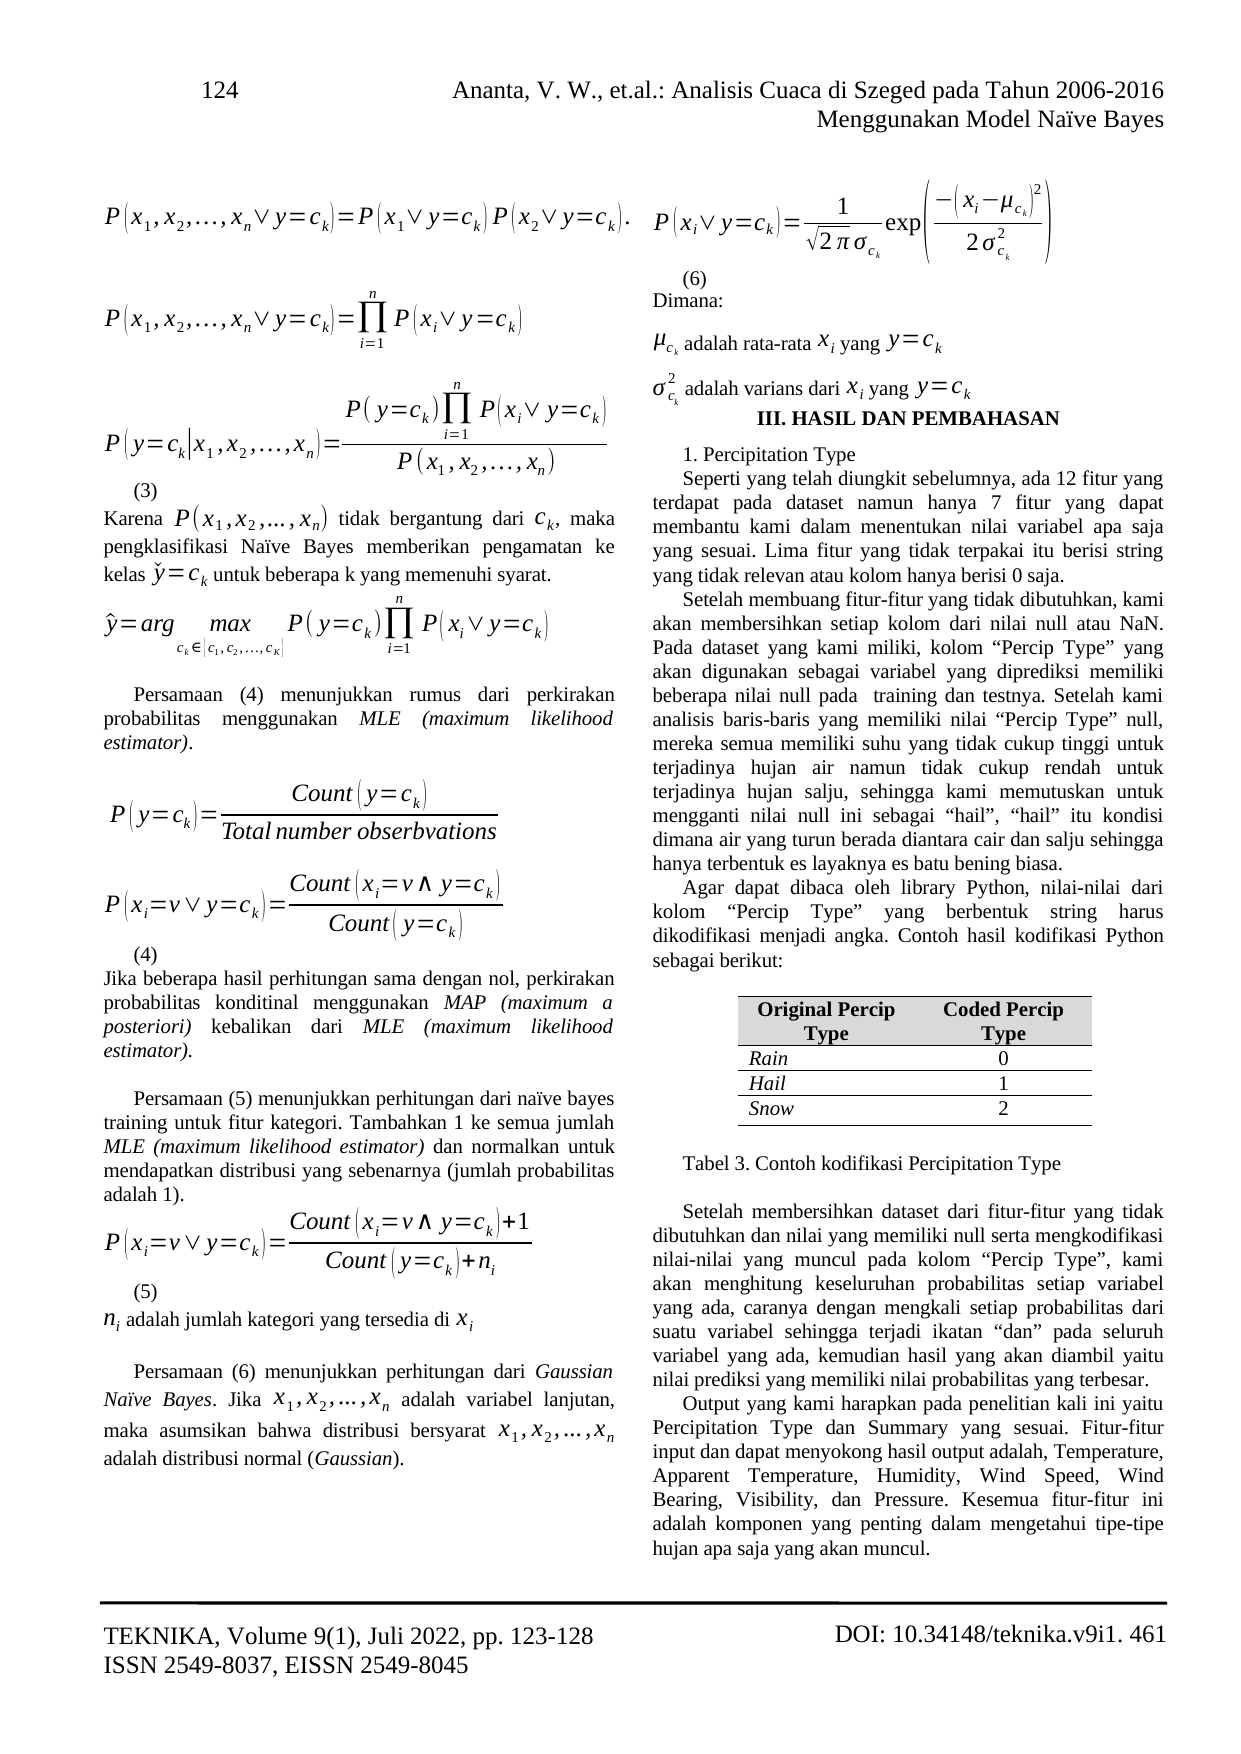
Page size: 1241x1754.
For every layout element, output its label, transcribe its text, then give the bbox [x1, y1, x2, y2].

text Setelah membersihkan dataset dari fitur-fitur yang tidak dibutuhkan dan nilai yang memiliki null serta mengkodifikasi nilai-nilai yang muncul pada kolom “Percip Type”, kami akan menghitung keseluruhan probabilitas setiap variabel yang ada, caranya dengan mengkali setiap probabilitas dari suatu variabel sehingga terjadi ikatan “dan” pada seluruh variabel yang ada, kemudian hasil yang akan diambil yaitu nilai prediksi yang memiliki nilai probabilitas yang terbesar. [652, 1198, 1164, 1391]
text Persamaan (6) menunjukkan perhitungan dari Gaussian Naïve Bayes. Jika adalah variabel lanjutan, maka asumsikan bahwa distribusi bersyarat adalah distribusi normal (Gaussian). [103, 1359, 615, 1470]
text (4) [103, 868, 615, 966]
table_header Original Percip Type [738, 997, 915, 1045]
table_cell Rain [738, 1046, 915, 1070]
table_cell 1 [915, 1071, 1092, 1095]
subtitle III. HASIL DAN PEMBAHASAN [652, 406, 1164, 430]
table_cell Snow [738, 1096, 915, 1125]
table_cell 0 [915, 1046, 1092, 1070]
table_cell Hail [738, 1071, 915, 1095]
text Seperti yang telah diungkit sebelumnya, ada 12 fitur yang terdapat pada dataset namun hanya 7 fitur yang dapat membantu kami dalam menentukan nilai variabel apa saja yang sesuai. Lima fitur yang tidak terpakai itu berisi string yang tidak relevan atau kolom hanya berisi 0 saja. [652, 466, 1164, 587]
table_cell 2 [915, 1096, 1092, 1125]
text (3) [103, 375, 615, 502]
text (6) [652, 177, 1164, 289]
text Output yang kami harapkan pada penelitian kali ini yaitu Percipitation Type dan Summary yang sesuai. Fitur-fitur input dan dapat menyokong hasil output adalah, Temperature, Apparent Temperature, Humidity, Wind Speed, Wind Bearing, Visibility, dan Pressure. Kesemua fitur-fitur ini adalah komponen yang penting dalam mengetahui tipe-tipe hujan apa saja yang akan muncul. [652, 1391, 1164, 1559]
text Dimana: [652, 289, 1164, 312]
text adalah rata-rata yang [652, 325, 1164, 357]
text Persamaan (5) menunjukkan perhitungan dari naïve bayes training untuk fitur kategori. Tambahkan 1 ke semua jumlah MLE (maximum likelihood estimator) dan normalkan untuk mendapatkan distribusi yang sebenarnya (jumlah probabilitas adalah 1). [103, 1086, 615, 1206]
text Jika beberapa hasil perhitungan sama dengan nol, perkirakan probabilitas konditinal menggunakan MAP (maximum a posteriori) kebalikan dari MLE (maximum likelihood estimator). [103, 966, 615, 1062]
text (5) [103, 1206, 615, 1303]
text adalah varians dari yang [652, 369, 1164, 406]
text Karena tidak bergantung dari , maka pengklasifikasi Naïve Bayes memberikan pengamatan ke kelas untuk beberapa k yang memenuhi syarat. [103, 502, 615, 590]
text Setelah membuang fitur-fitur yang tidak dibutuhkan, kami akan membersihkan setiap kolom dari nilai null atau NaN. Pada dataset yang kami miliki, kolom “Percip Type” yang akan digunakan sebagai variabel yang diprediksi memiliki beberapa nilai null pada training dan testnya. Setelah kami analisis baris-baris yang memiliki nilai “Percip Type” null, mereka semua memiliki suhu yang tidak cukup tinggi untuk terjadinya hujan air namun tidak cukup rendah untuk terjadinya hujan salju, sehingga kami memutuskan untuk mengganti nilai null ini sebagai “hail”, “hail” itu kondisi dimana air yang turun berada diantara cair dan salju sehingga hanya terbentuk es layaknya es batu bening biasa. [652, 587, 1164, 875]
text Persamaan (4) menunjukkan rumus dari perkirakan probabilitas menggunakan MLE (maximum likelihood estimator). [103, 682, 615, 754]
table_header Coded Percip Type [915, 997, 1092, 1045]
text Tabel 3. Contoh kodifikasi Percipitation Type [652, 1150, 1164, 1174]
text 1. Percipitation Type [652, 442, 1164, 466]
text Agar dapat dibaca oleh library Python, nilai-nilai dari kolom “Percip Type” yang berbentuk string harus dikodifikasi menjadi angka. Contoh hasil kodifikasi Python sebagai berikut: [652, 875, 1164, 972]
text adalah jumlah kategori yang tersedia di [103, 1303, 615, 1335]
